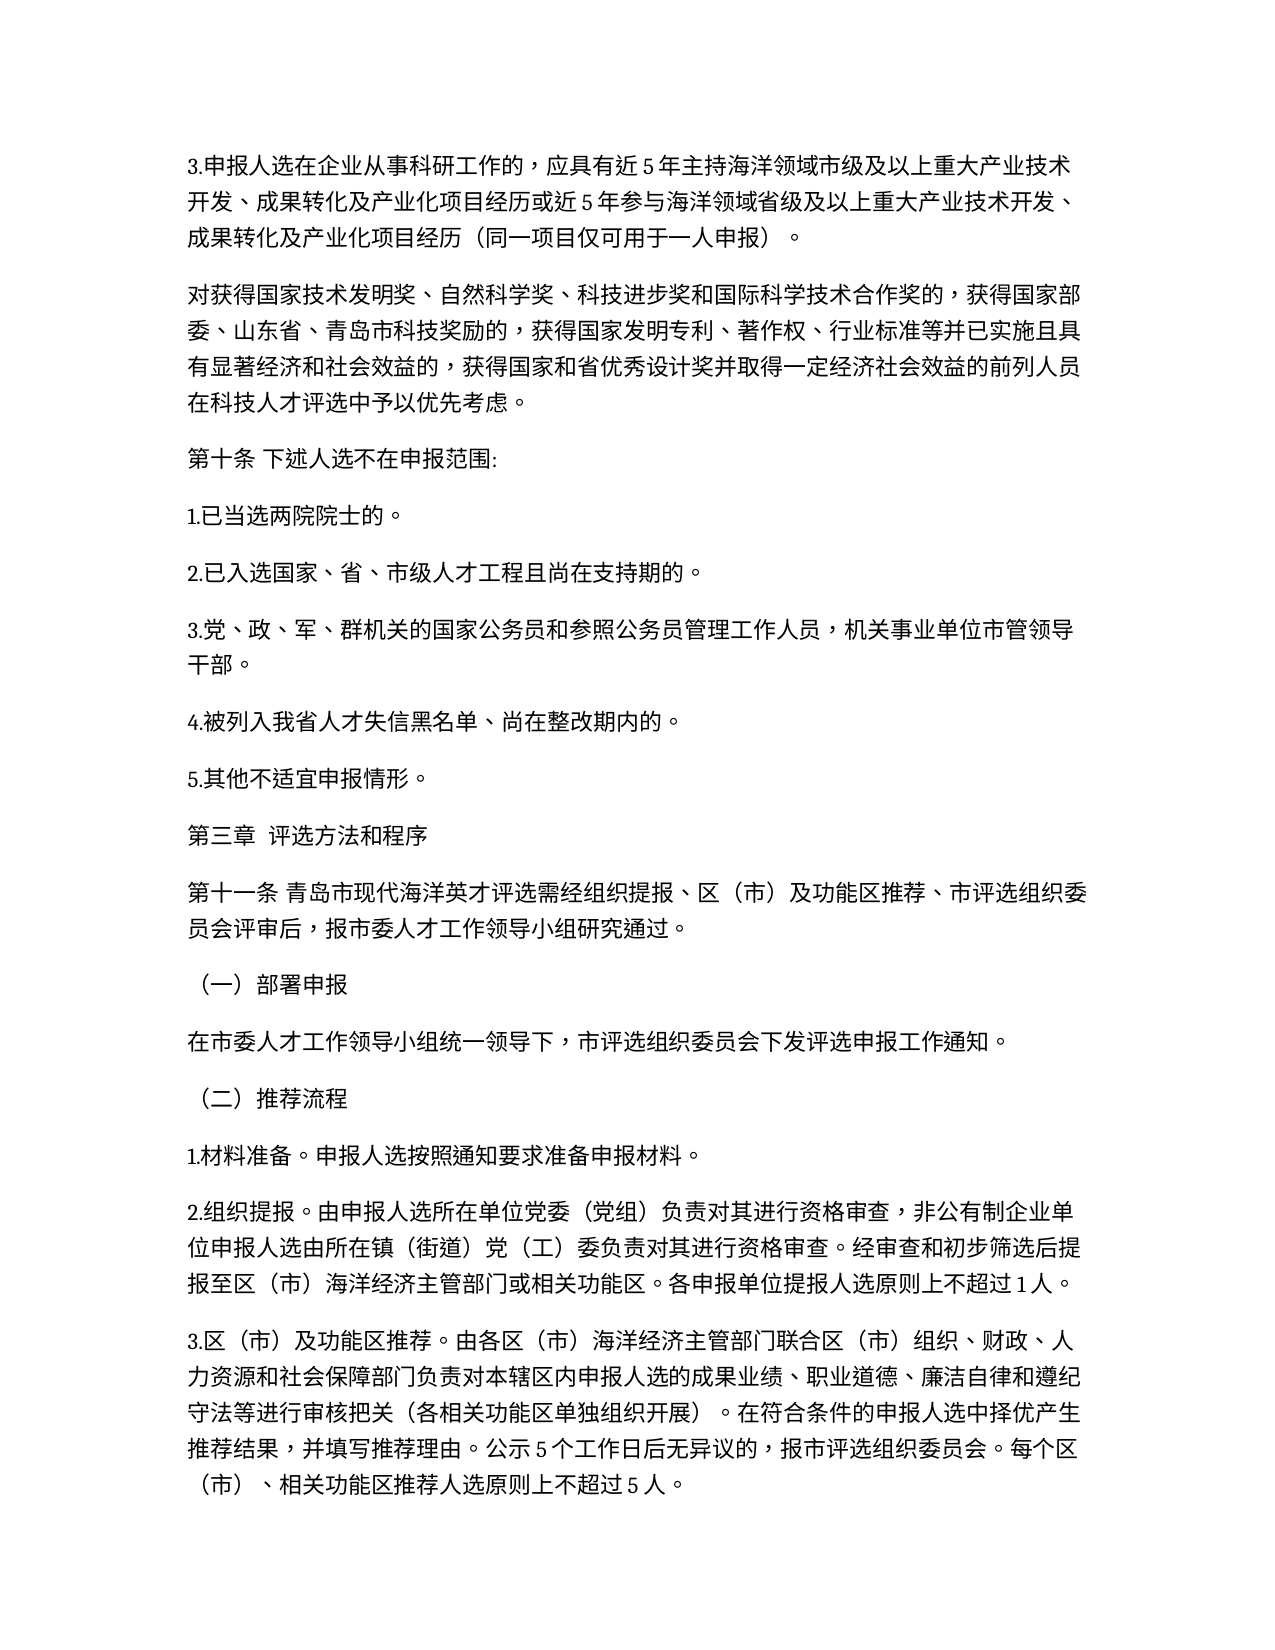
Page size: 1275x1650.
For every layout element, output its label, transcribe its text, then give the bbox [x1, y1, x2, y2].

text 1.已当选两院院士的。 [187, 500, 1087, 531]
text 4.被列入我省人才失信黑名单、尚在整改期内的。 [187, 706, 1087, 737]
text 第十条 下述人选不在申报范围: [187, 443, 1087, 474]
text 在市委人才工作领导小组统一领导下，市评选组织委员会下发评选申报工作通知。 [187, 1026, 1087, 1057]
text 2.已入选国家、省、市级人才工程且尚在支持期的。 [187, 557, 1087, 588]
text （二）推荐流程 [187, 1083, 1087, 1114]
text 3.党、政、军、群机关的国家公务员和参照公务员管理工作人员，机关事业单位市管领导干部。 [187, 613, 1087, 681]
text 5.其他不适宜申报情形。 [187, 763, 1087, 794]
text 3.申报人选在企业从事科研工作的，应具有近5年主持海洋领域市级及以上重大产业技术开发、成果转化及产业化项目经历或近5年参与海洋领域省级及以上重大产业技术开发、成果转化及产业化项目经历（同一项目仅可用于一人申报）。 [187, 150, 1087, 253]
text 第十一条 青岛市现代海洋英才评选需经组织提报、区（市）及功能区推荐、市评选组织委员会评审后，报市委人才工作领导小组研究通过。 [187, 877, 1087, 944]
text 1.材料准备。申报人选按照通知要求准备申报材料。 [187, 1139, 1087, 1171]
text 3.区（市）及功能区推荐。由各区（市）海洋经济主管部门联合区（市）组织、财政、人力资源和社会保障部门负责对本辖区内申报人选的成果业绩、职业道德、廉洁自律和遵纪守法等进行审核把关（各相关功能区单独组织开展）。在符合条件的申报人选中择优产生推荐结果，并填写推荐理由。公示5个工作日后无异议的，报市评选组织委员会。每个区（市）、相关功能区推荐人选原则上不超过5人。 [187, 1325, 1087, 1500]
text 2.组织提报。由申报人选所在单位党委（党组）负责对其进行资格审查，非公有制企业单位申报人选由所在镇（街道）党（工）委负责对其进行资格审查。经审查和初步筛选后提报至区（市）海洋经济主管部门或相关功能区。各申报单位提报人选原则上不超过1人。 [187, 1196, 1087, 1299]
text （一）部署申报 [187, 969, 1087, 1001]
text 对获得国家技术发明奖、自然科学奖、科技进步奖和国际科学技术合作奖的，获得国家部委、山东省、青岛市科技奖励的，获得国家发明专利、著作权、行业标准等并已实施且具有显著经济和社会效益的，获得国家和省优秀设计奖并取得一定经济社会效益的前列人员在科技人才评选中予以优先考虑。 [187, 279, 1087, 418]
text 第三章 评选方法和程序 [187, 820, 1087, 851]
